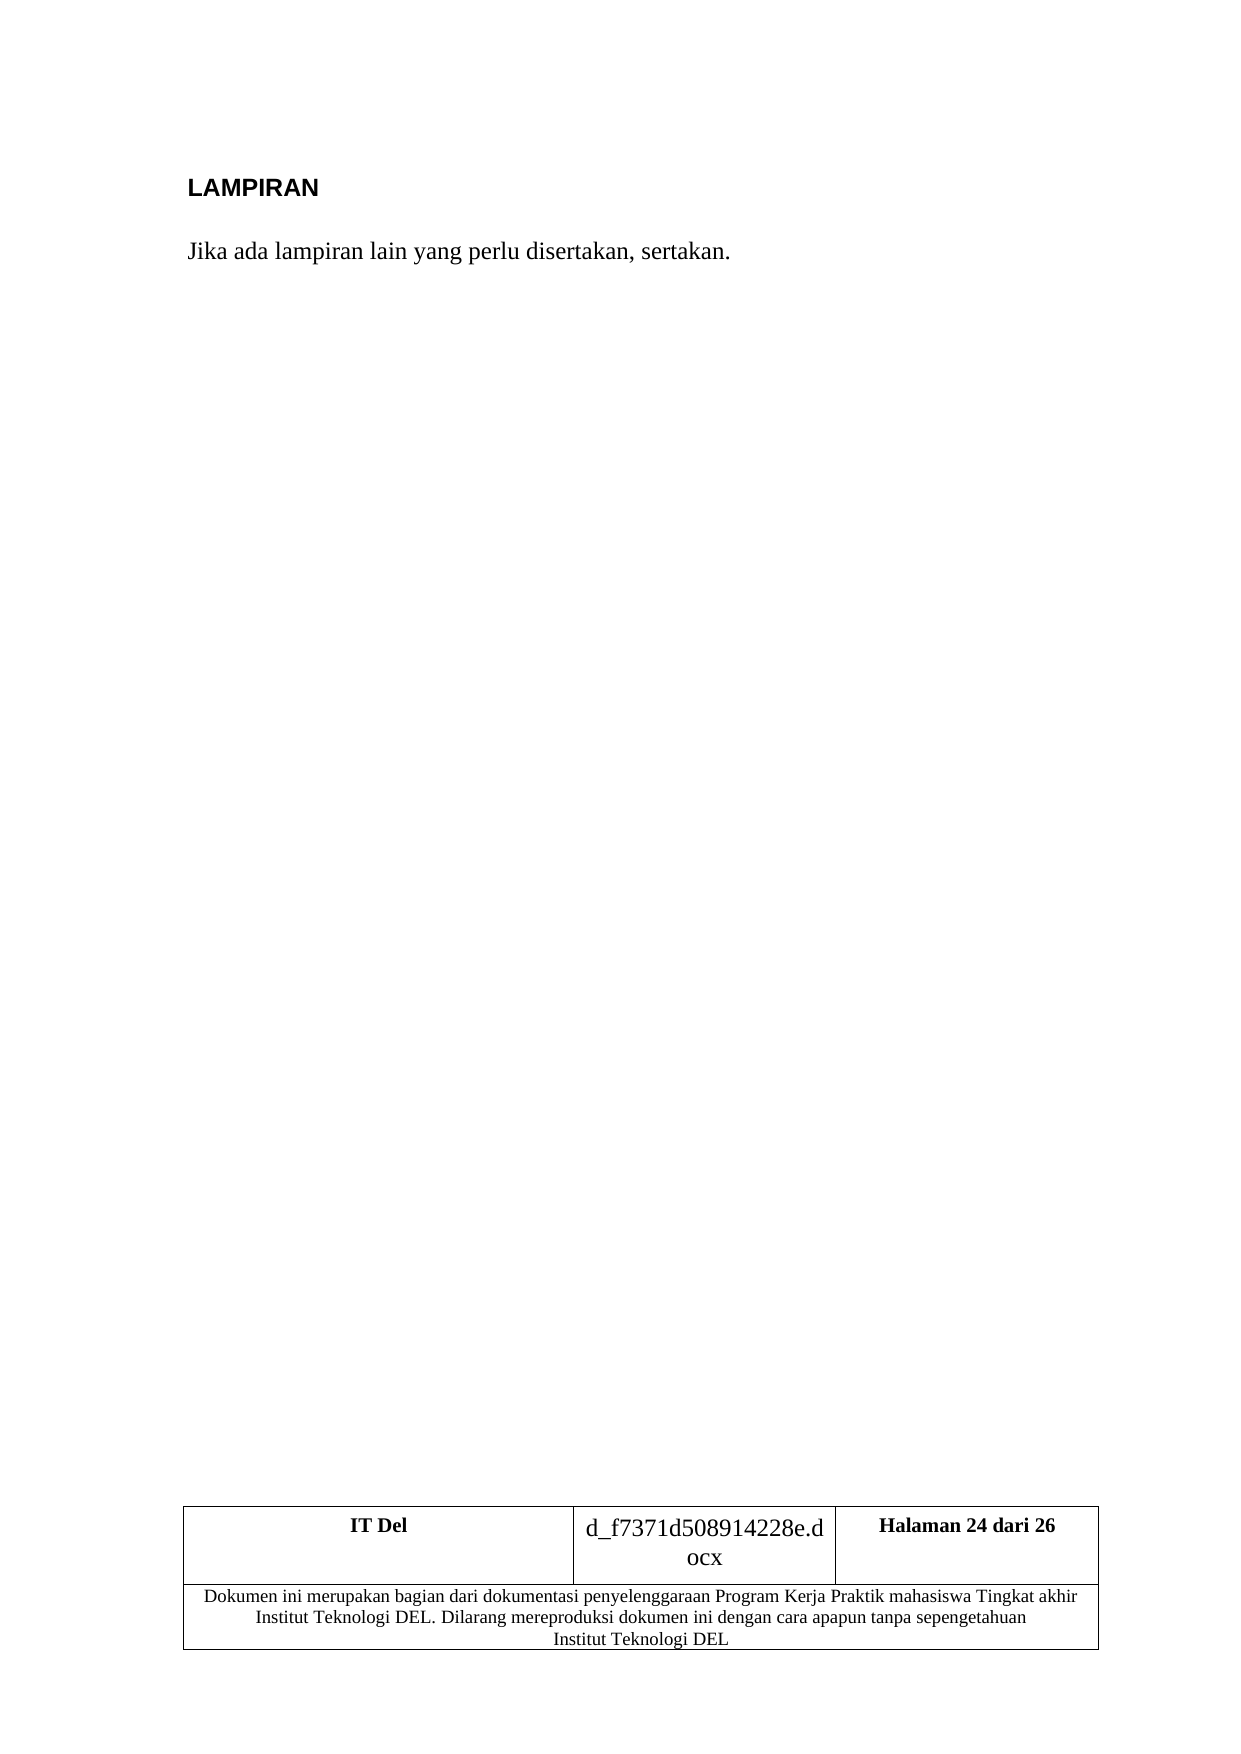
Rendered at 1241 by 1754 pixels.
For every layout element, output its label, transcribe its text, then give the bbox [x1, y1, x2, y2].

subtitle LAMPIRAN [187, 173, 1092, 201]
text Jika ada lampiran lain yang perlu disertakan, sertakan. [187, 236, 1092, 265]
